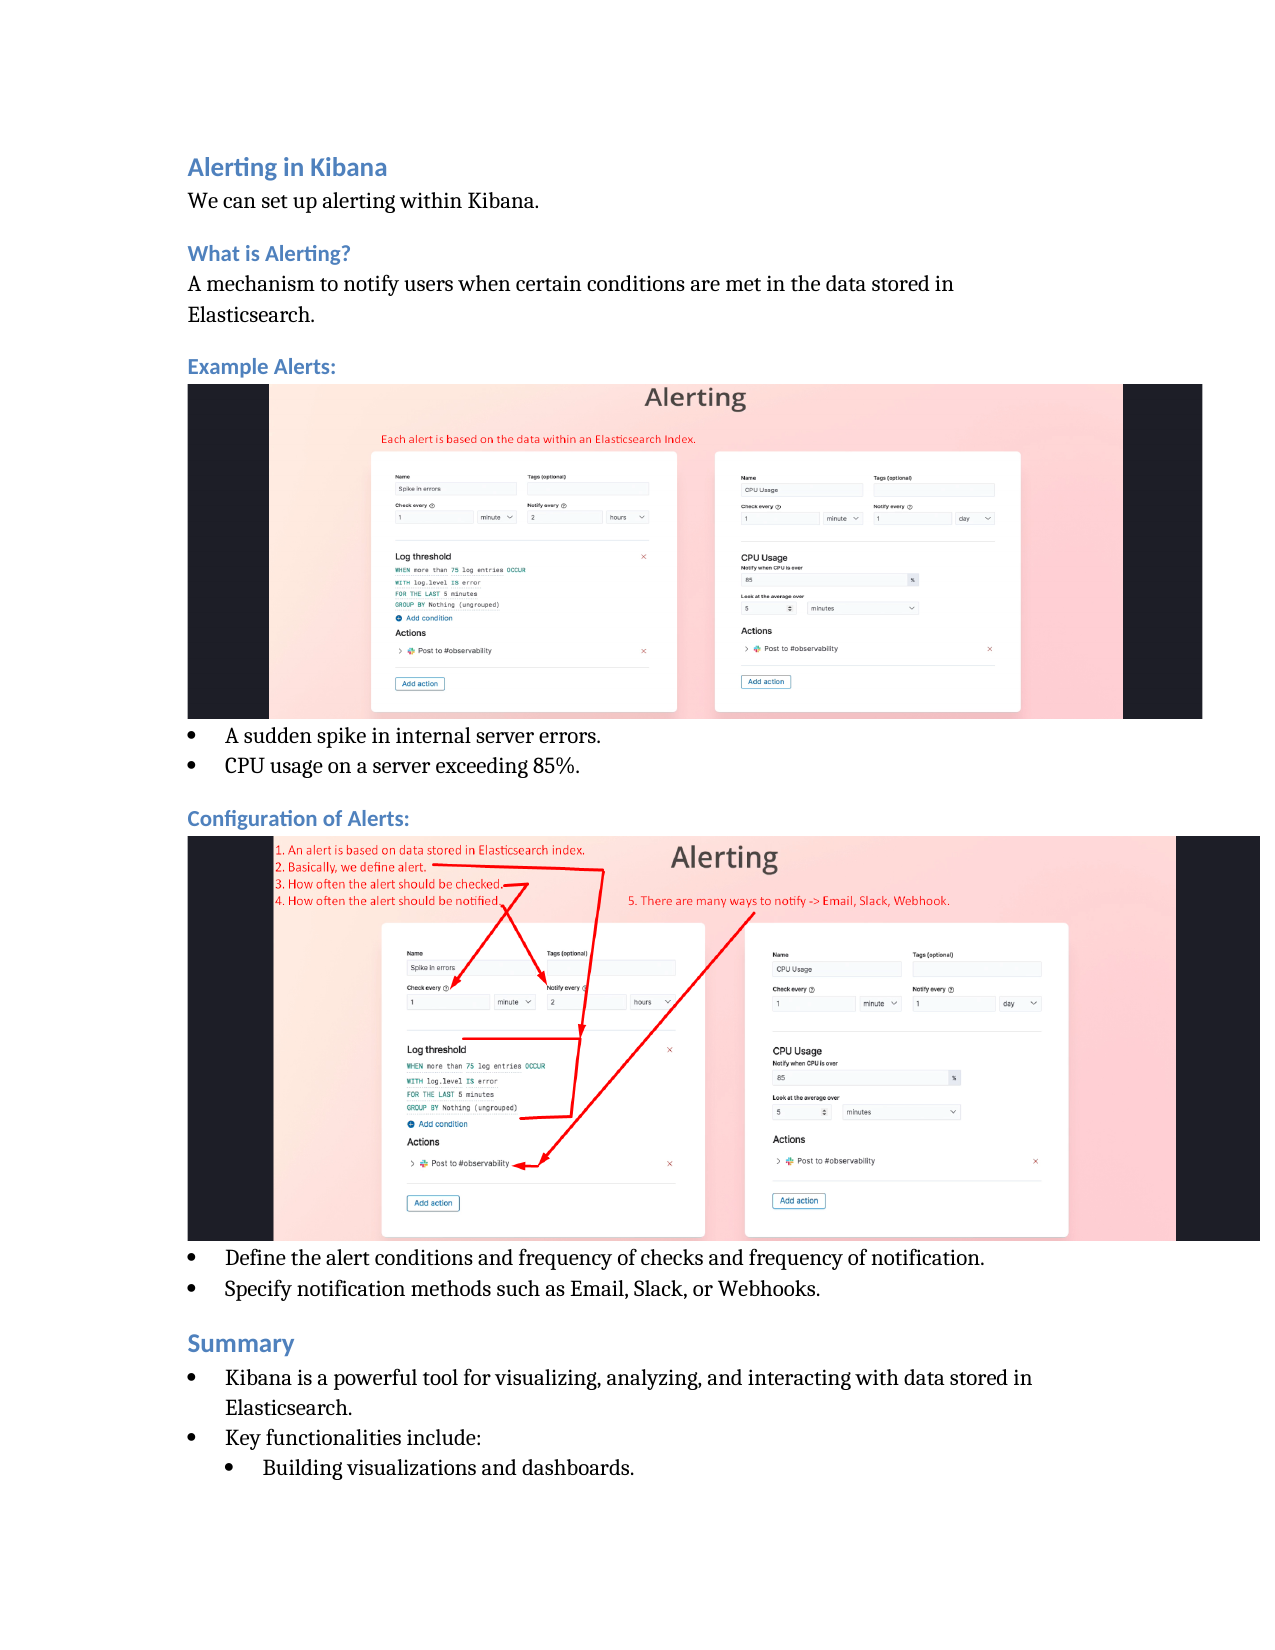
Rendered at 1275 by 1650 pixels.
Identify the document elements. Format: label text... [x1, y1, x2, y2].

list A sudden spike in internal server errors. [187, 723, 1087, 749]
text A mechanism to notify users when certain conditions are met in the data stored in Elasticsearch. [187, 271, 1087, 328]
list Specify notification methods such as Email, Slack, or Webhooks. [187, 1275, 1087, 1302]
subtitle Alerting in Kibana [187, 150, 1087, 183]
subtitle Summary [187, 1326, 1087, 1359]
picture [187, 384, 1203, 719]
list CPU usage on a server exceeding 85%. [187, 753, 1087, 779]
subtitle Example Alerts: [187, 352, 1087, 384]
list Define the alert conditions and frequency of checks and frequency of notification. [187, 1245, 1087, 1272]
list Building visualizations and dashboards. [225, 1455, 1087, 1481]
list Key functionalities include: [187, 1425, 1087, 1451]
text We can set up alerting within Kibana. [187, 188, 1087, 214]
subtitle What is Alerting? [187, 239, 1087, 267]
list Kibana is a powerful tool for visualizing, analyzing, and interacting with data stored in Elasticsearch. [187, 1364, 1087, 1421]
subtitle Configuration of Alerts: [187, 804, 1087, 836]
picture [187, 836, 1260, 1241]
